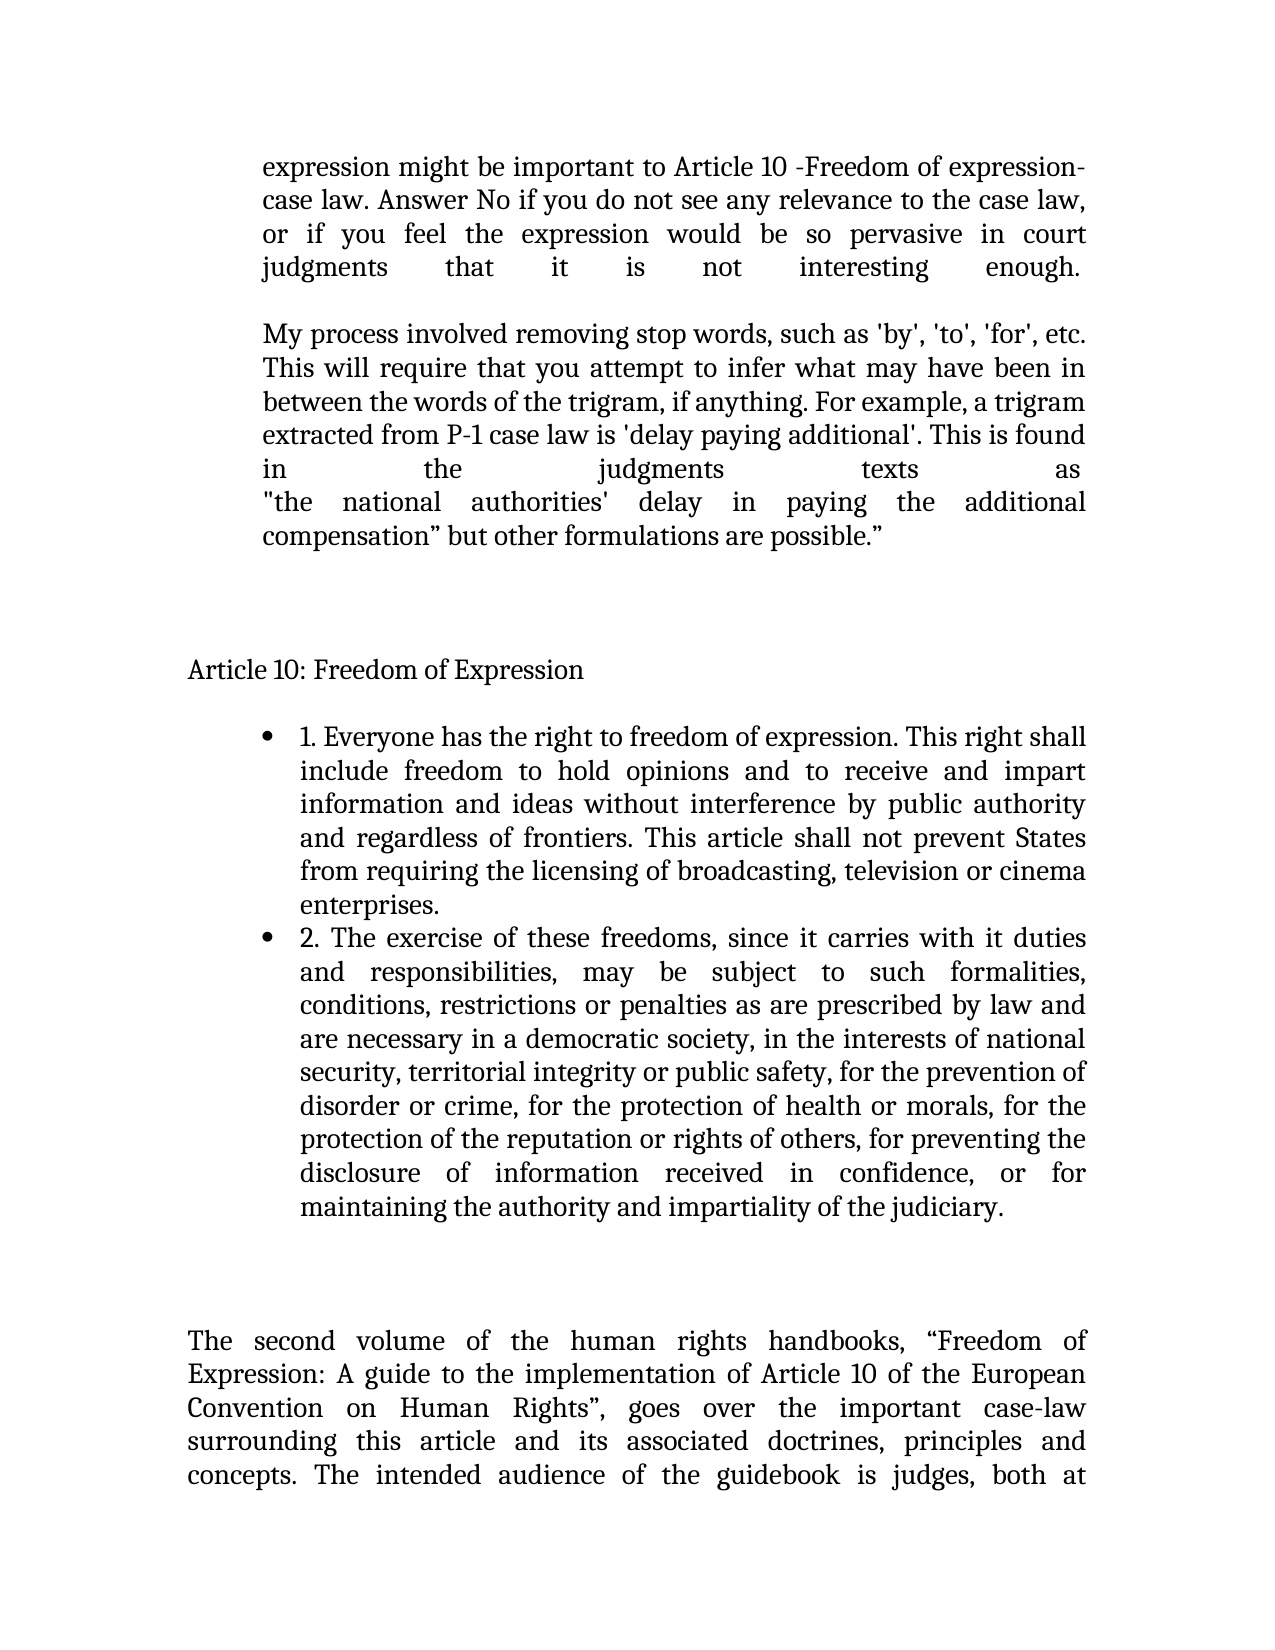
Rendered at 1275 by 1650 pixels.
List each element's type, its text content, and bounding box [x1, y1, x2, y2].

text Article 10: Freedom of Expression [187, 653, 1087, 687]
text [187, 1324, 1087, 1492]
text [262, 150, 1087, 552]
list 2. The exercise of these freedoms, since it carries with it duties and responsibilities, may be subject to such formalities, conditions, restrictions or penalties as are prescribed by law and are necessary in a democratic society, in the interests of national security, territorial integrity or public safety, for the prevention of disorder or crime, for the protection of health or morals, for the protection of the reputation or rights of others, for preventing the disclosure of information received in confidence, or for maintaining the authority and impartiality of the judiciary. [262, 921, 1087, 1223]
list 1. Everyone has the right to freedom of expression. This right shall include freedom to hold opinions and to receive and impart information and ideas without interference by public authority and regardless of frontiers. This article shall not prevent States from requiring the licensing of broadcasting, television or cinema enterprises. [262, 720, 1087, 921]
